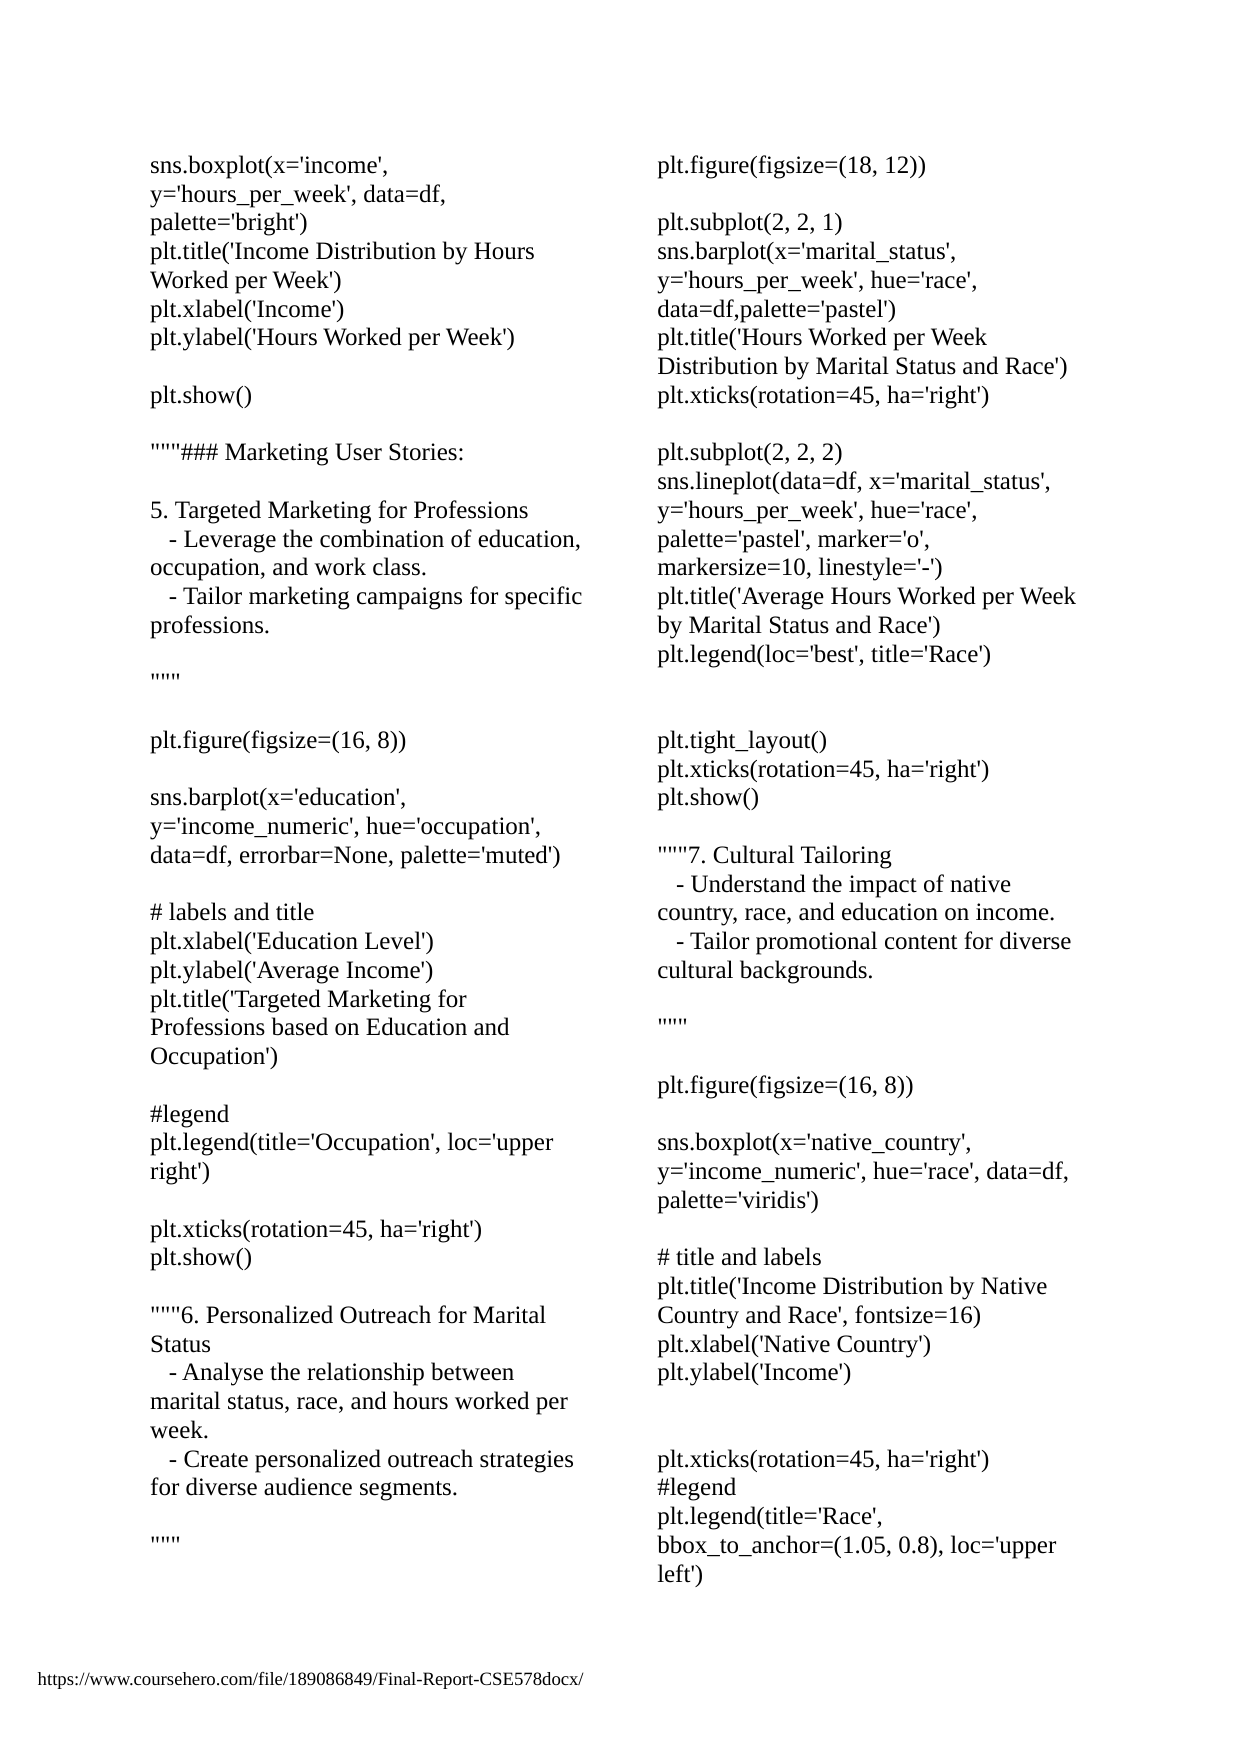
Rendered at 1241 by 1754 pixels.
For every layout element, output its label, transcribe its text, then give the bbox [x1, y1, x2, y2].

text plt.xlabel('Income') [150, 294, 583, 322]
text plt.subplot(2, 2, 2) [657, 437, 1090, 466]
text #legend [150, 1099, 583, 1127]
text plt.xticks(rotation=45, ha='right') [657, 380, 1090, 409]
text """ [657, 1012, 1090, 1041]
text """ [150, 667, 583, 696]
text """ [150, 1530, 583, 1559]
text plt.title('Targeted Marketing for Professions based on Education and Occupation') [150, 984, 583, 1070]
text - Analyse the relationship between marital status, race, and hours worked per week. [150, 1357, 583, 1444]
text plt.xticks(rotation=45, ha='right') [657, 754, 1090, 782]
text plt.show() [150, 380, 583, 409]
text - Tailor promotional content for diverse cultural backgrounds. [657, 926, 1090, 984]
text plt.figure(figsize=(18, 12)) [657, 150, 1090, 179]
text plt.show() [657, 782, 1090, 811]
text sns.boxplot(x='income', y='hours_per_week', data=df, palette='bright') [150, 150, 583, 236]
text sns.boxplot(x='native_country', y='income_numeric', hue='race', data=df, palette='viridis') [657, 1127, 1090, 1214]
text plt.legend(loc='best', title='Race') [657, 639, 1090, 667]
text plt.ylabel('Income') [657, 1357, 1090, 1386]
text plt.title('Hours Worked per Week Distribution by Marital Status and Race') [657, 322, 1090, 380]
text # labels and title [150, 897, 583, 926]
text # title and labels [657, 1242, 1090, 1271]
text plt.legend(title='Occupation', loc='upper right') [150, 1127, 583, 1185]
text plt.legend(title='Race', bbox_to_anchor=(1.05, 0.8), loc='upper left') [657, 1501, 1090, 1587]
text plt.subplot(2, 2, 1) [657, 207, 1090, 236]
text - Leverage the combination of education, occupation, and work class. [150, 524, 583, 581]
text plt.figure(figsize=(16, 8)) [657, 1070, 1090, 1099]
text plt.tight_layout() [657, 725, 1090, 754]
text plt.figure(figsize=(16, 8)) [150, 725, 583, 754]
text plt.xticks(rotation=45, ha='right') [657, 1444, 1090, 1472]
text plt.xticks(rotation=45, ha='right') [150, 1214, 583, 1242]
text 5. Targeted Marketing for Professions [150, 495, 583, 524]
text - Create personalized outreach strategies for diverse audience segments. [150, 1444, 583, 1501]
text - Understand the impact of native country, race, and education on income. [657, 869, 1090, 926]
text plt.title('Income Distribution by Hours Worked per Week') [150, 236, 583, 294]
text plt.xlabel('Native Country') [657, 1329, 1090, 1357]
text sns.barplot(x='marital_status', y='hours_per_week', hue='race', data=df,palette='pastel') [657, 236, 1090, 322]
text plt.ylabel('Hours Worked per Week') [150, 322, 583, 351]
text plt.xlabel('Education Level') [150, 926, 583, 955]
text plt.ylabel('Average Income') [150, 955, 583, 984]
text sns.barplot(x='education', y='income_numeric', hue='occupation', data=df, errorbar=None, palette='muted') [150, 782, 583, 869]
text plt.show() [150, 1242, 583, 1271]
text plt.title('Average Hours Worked per Week by Marital Status and Race') [657, 581, 1090, 639]
text """7. Cultural Tailoring [657, 840, 1090, 869]
text """### Marketing User Stories: [150, 437, 583, 466]
text """6. Personalized Outreach for Marital Status [150, 1300, 583, 1357]
text sns.lineplot(data=df, x='marital_status', y='hours_per_week', hue='race', palette='pastel', marker='o', markersize=10, linestyle='-') [657, 466, 1090, 581]
text #legend [657, 1472, 1090, 1501]
text plt.title('Income Distribution by Native Country and Race', fontsize=16) [657, 1271, 1090, 1329]
text - Tailor marketing campaigns for specific professions. [150, 581, 583, 639]
